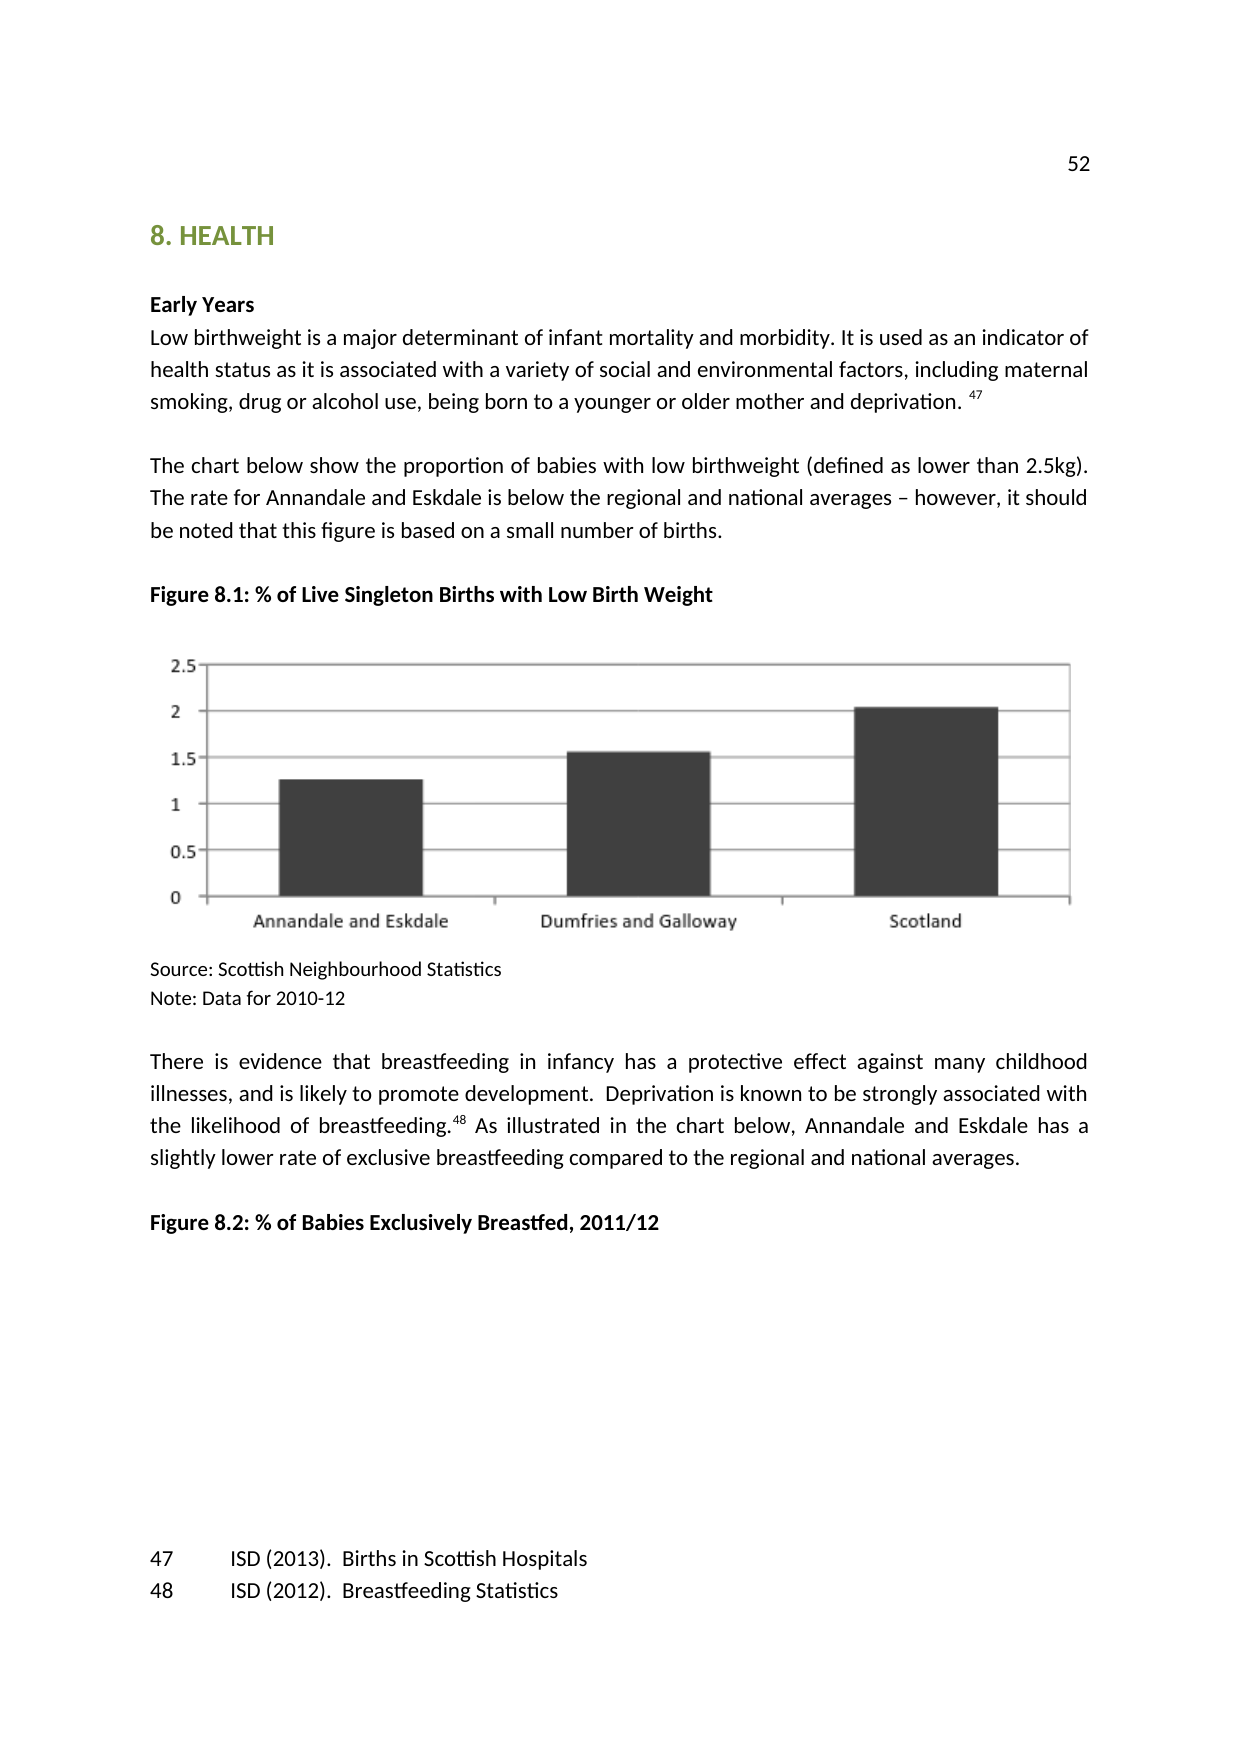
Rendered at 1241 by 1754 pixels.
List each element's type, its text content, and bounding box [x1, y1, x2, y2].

text Source: Scottish Neighbourhood Statistics [150, 956, 1090, 982]
text Note: Data for 2010-12 [150, 986, 1090, 1011]
picture [150, 644, 1091, 953]
text Early Years [150, 290, 1090, 318]
subtitle 8. HEALTH [150, 217, 1090, 253]
text Figure 8.1: % of Live Singleton Births with Low Birth Weight [150, 580, 1090, 608]
text Figure 8.2: % of Babies Exclusively Breastfed, 2011/12 [150, 1208, 1090, 1236]
text There is evidence that breastfeeding in infancy has a protective effect against many childhood illnesses, and is likely to promote development. Deprivation is known to be strongly associated with the likelihood of breastfeeding. As illustrated in the chart below, Annandale and Eskdale has a slightly lower rate of exclusive breastfeeding compared to the regional and national averages. [150, 1047, 1090, 1171]
text The chart below show the proportion of babies with low birthweight (defined as lower than 2.5kg). The rate for Annandale and Eskdale is below the regional and national averages – however, it should be noted that this figure is based on a small number of births. [150, 451, 1090, 544]
text Low birthweight is a major determinant of infant mortality and morbidity. It is used as an indicator of health status as it is associated with a variety of social and environmental factors, including maternal smoking, drug or alcohol use, being born to a younger or older mother and deprivation. [150, 323, 1090, 415]
